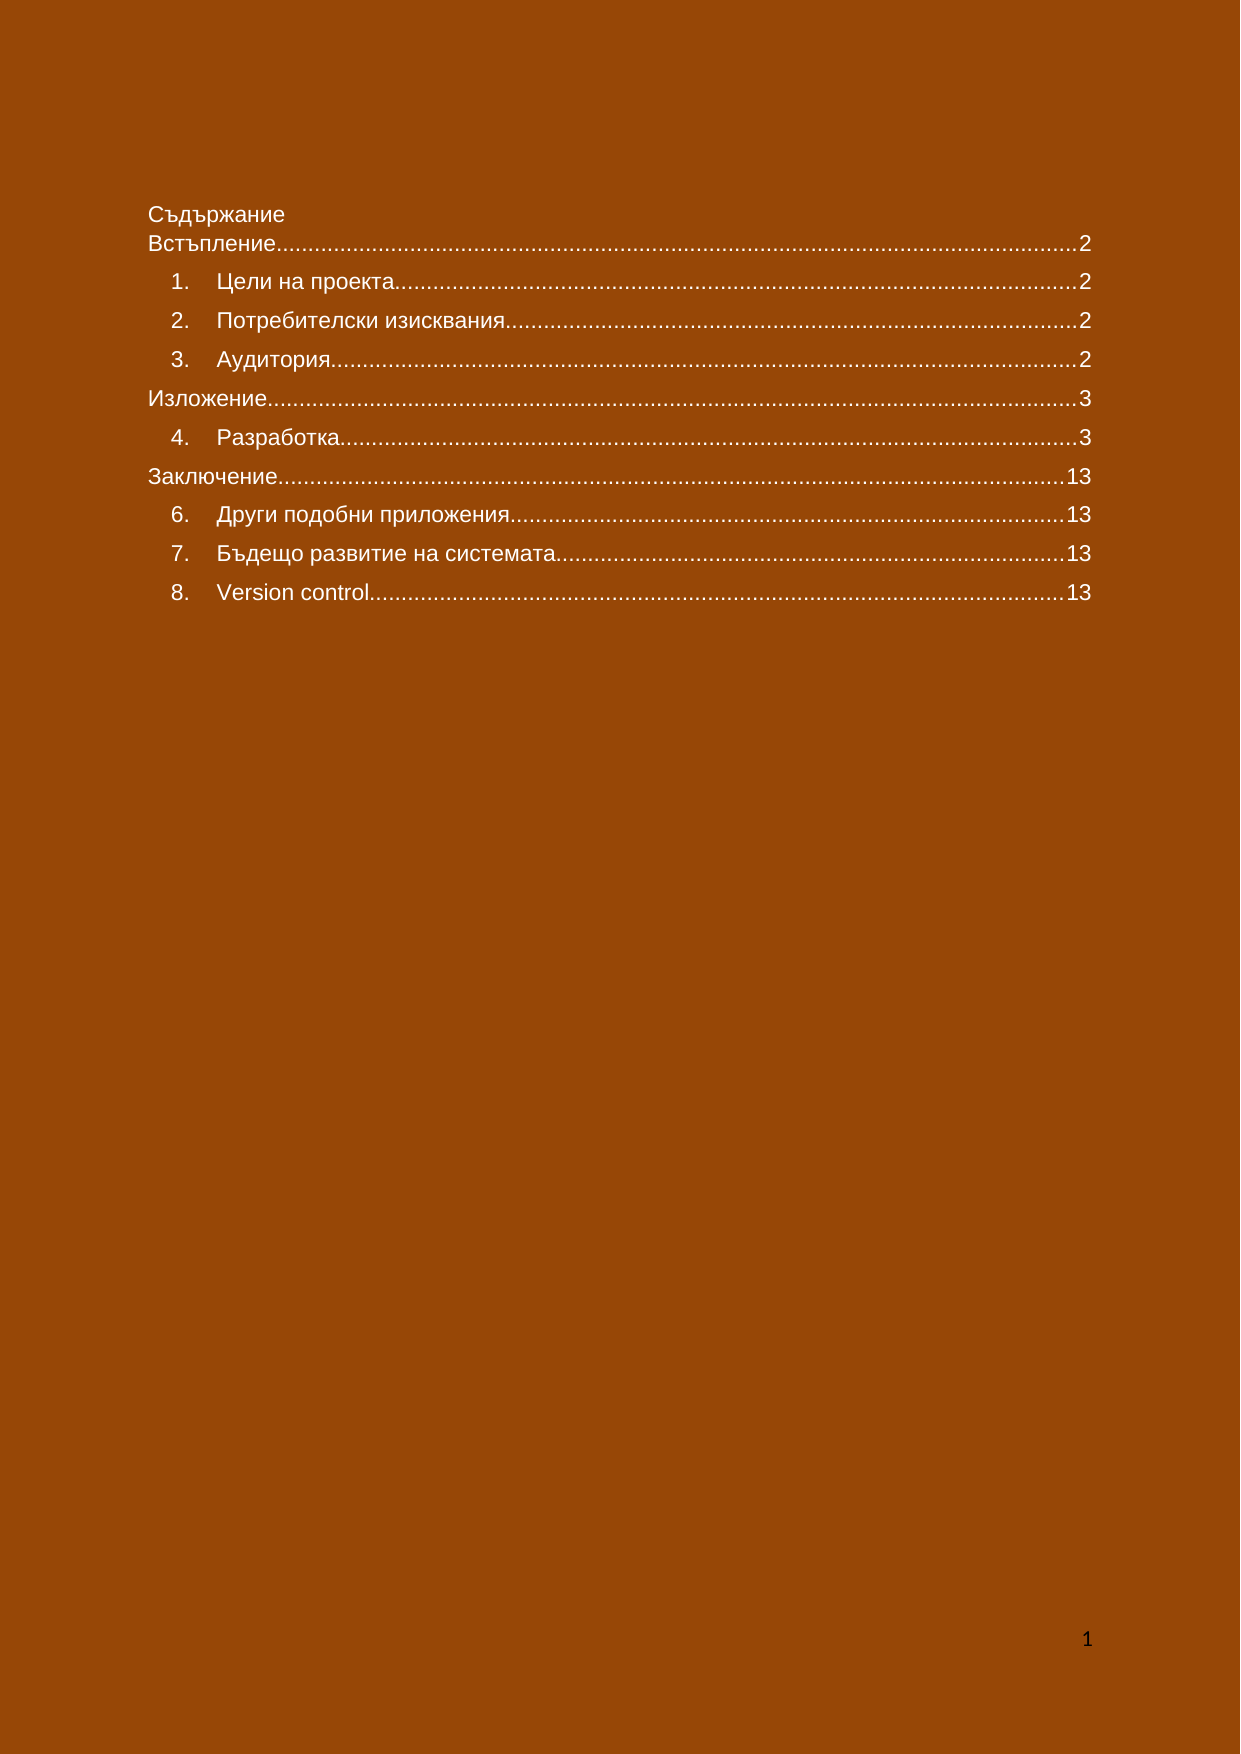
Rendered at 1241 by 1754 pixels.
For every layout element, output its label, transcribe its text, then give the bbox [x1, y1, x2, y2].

text 3. Аудитория 2 [171, 346, 1093, 372]
text 7. Бъдещо развитие на системата 13 [171, 540, 1093, 567]
text Изложение 3 [148, 385, 1093, 411]
text 8. Version control 13 [171, 579, 1093, 606]
text Встъпление 2 [148, 229, 1093, 256]
text 4. Разработка 3 [171, 424, 1093, 450]
text 2. Потребителски изисквания 2 [171, 307, 1093, 333]
subtitle Съдържание [148, 201, 1093, 227]
text 6. Други подобни приложения 13 [171, 501, 1093, 528]
text 1. Цели на проекта 2 [171, 268, 1093, 295]
text Заключение 13 [148, 463, 1093, 489]
